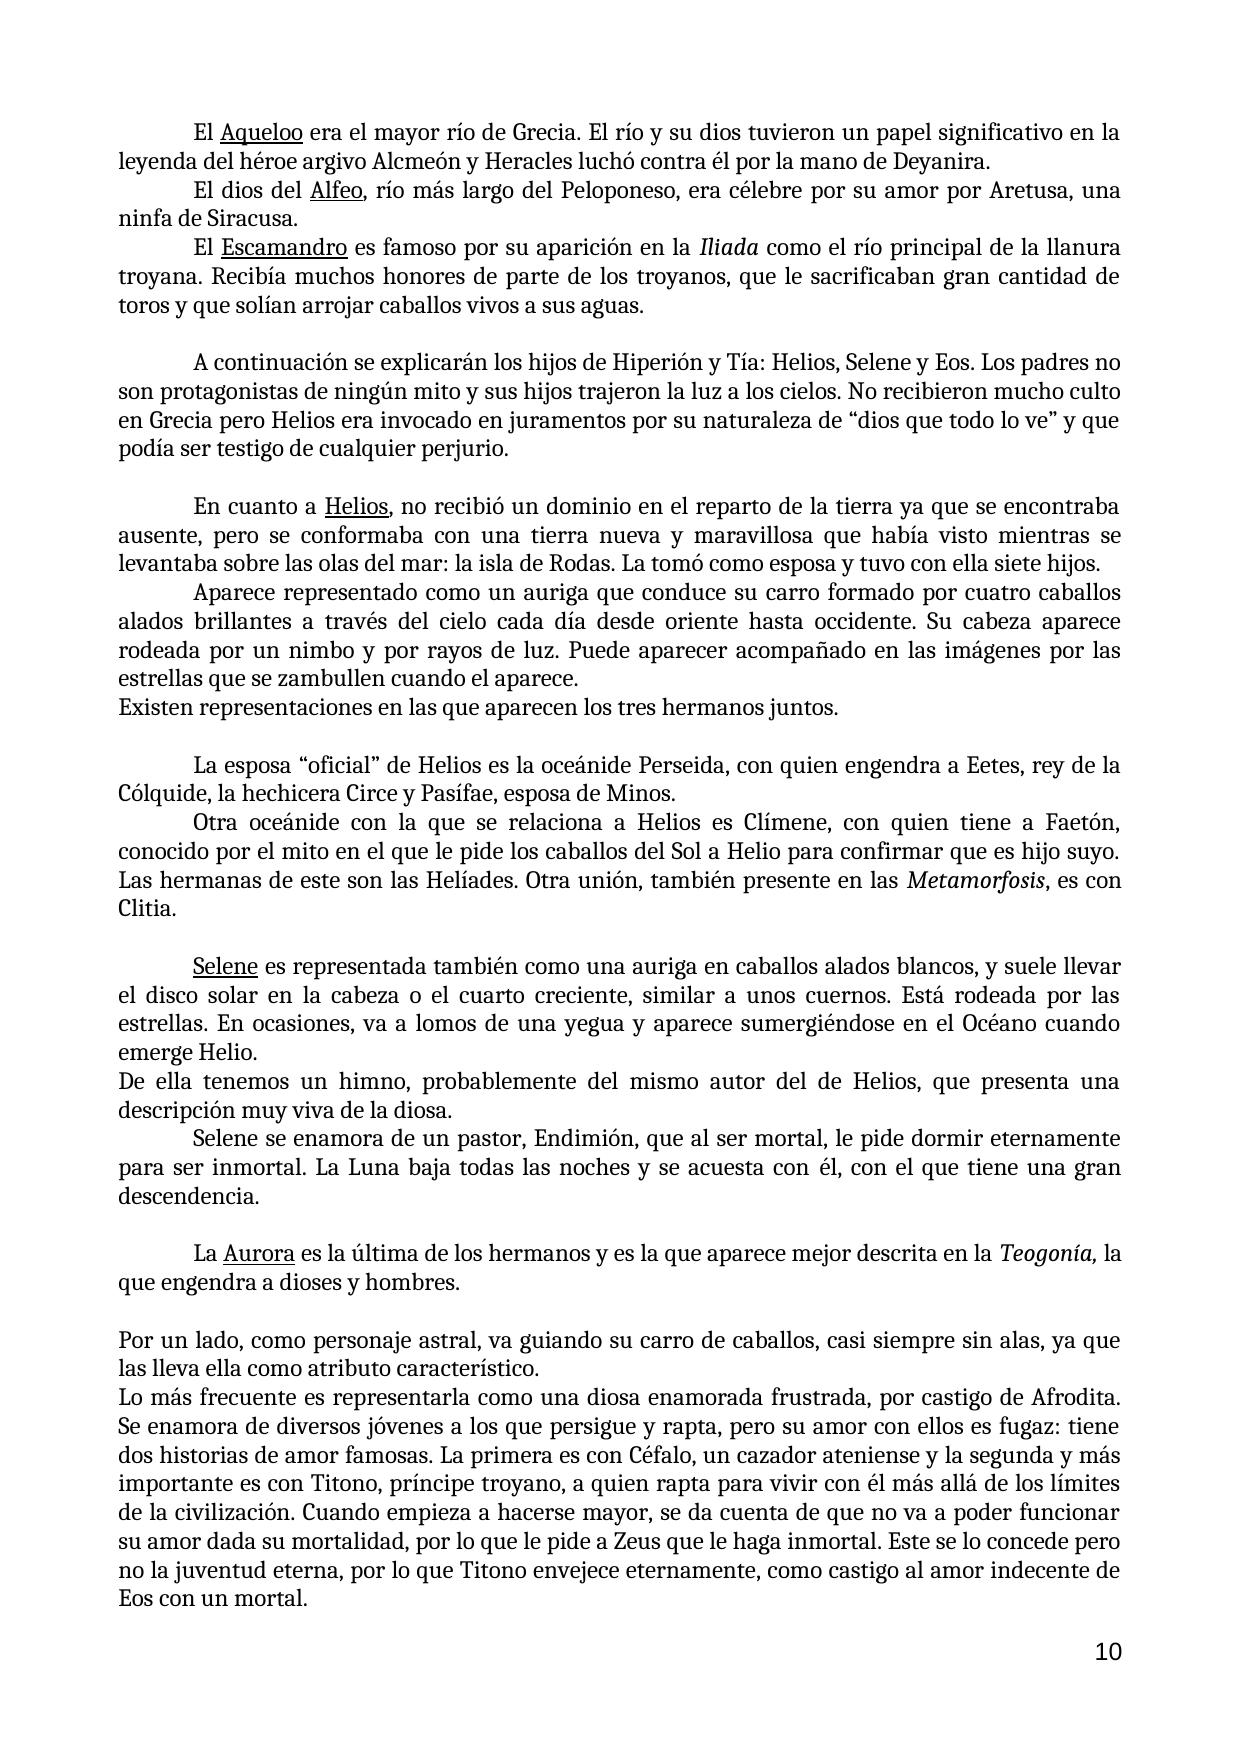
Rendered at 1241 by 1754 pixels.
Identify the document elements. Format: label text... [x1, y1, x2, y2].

text La Aurora es la última de los hermanos y es la que aparece mejor descrita en la Teogonía, la que engendra a dioses y hombres. [118, 1239, 1122, 1297]
text En cuanto a Helios, no recibió un dominio en el reparto de la tierra ya que se encontraba ausente, pero se conformaba con una tierra nueva y maravillosa que había visto mientras se levantaba sobre las olas del mar: la isla de Rodas. La tomó como esposa y tuvo con ella siete hijos. [118, 492, 1122, 578]
text A continuación se explicarán los hijos de Hiperión y Tía: Helios, Selene y Eos. Los padres no son protagonistas de ningún mito y sus hijos trajeron la luz a los cielos. No recibieron mucho culto en Grecia pero Helios era invocado en juramentos por su naturaleza de “dios que todo lo ve” y que podía ser testigo de cualquier perjurio. [118, 348, 1122, 463]
text El Escamandro es famoso por su aparición en la Iliada como el río principal de la llanura troyana. Recibía muchos honores de parte de los troyanos, que le sacrificaban gran cantidad de toros y que solían arrojar caballos vivos a sus aguas. [118, 233, 1122, 319]
text Aparece representado como un auriga que conduce su carro formado por cuatro caballos alados brillantes a través del cielo cada día desde oriente hasta occidente. Su cabeza aparece rodeada por un nimbo y por rayos de luz. Puede aparecer acompañado en las imágenes por las estrellas que se zambullen cuando el aparece. [118, 578, 1122, 693]
text El Aqueloo era el mayor río de Grecia. El río y su dios tuvieron un papel significativo en la leyenda del héroe argivo Alcmeón y Heracles luchó contra él por la mano de Deyanira. [118, 118, 1122, 176]
text Selene se enamora de un pastor, Endimión, que al ser mortal, le pide dormir eternamente para ser inmortal. La Luna baja todas las noches y se acuesta con él, con el que tiene una gran descendencia. [118, 1124, 1122, 1211]
text Por un lado, como personaje astral, va guiando su carro de caballos, casi siempre sin alas, ya que las lleva ella como atributo característico. [118, 1326, 1122, 1383]
text Lo más frecuente es representarla como una diosa enamorada frustrada, por castigo de Afrodita. Se enamora de diversos jóvenes a los que persigue y rapta, pero su amor con ellos es fugaz: tiene dos historias de amor famosas. La primera es con Céfalo, un cazador ateniense y la segunda y más importante es con Titono, príncipe troyano, a quien rapta para vivir con él más allá de los límites de la civilización. Cuando empieza a hacerse mayor, se da cuenta de que no va a poder funcionar su amor dada su mortalidad, por lo que le pide a Zeus que le haga inmortal. Este se lo concede pero no la juventud eterna, por lo que Titono envejece eternamente, como castigo al amor indecente de Eos con un mortal. [118, 1383, 1122, 1613]
text Selene es representada también como una auriga en caballos alados blancos, y suele llevar el disco solar en la cabeza o el cuarto creciente, similar a unos cuernos. Está rodeada por las estrellas. En ocasiones, va a lomos de una yegua y aparece sumergiéndose en el Océano cuando emerge Helio. [118, 952, 1122, 1067]
text De ella tenemos un himno, probablemente del mismo autor del de Helios, que presenta una descripción muy viva de la diosa. [118, 1067, 1122, 1124]
text Existen representaciones en las que aparecen los tres hermanos juntos. [118, 693, 1122, 722]
text Otra oceánide con la que se relaciona a Helios es Clímene, con quien tiene a Faetón, conocido por el mito en el que le pide los caballos del Sol a Helio para confirmar que es hijo suyo. Las hermanas de este son las Helíades. Otra unión, también presente en las Metamorfosis, es con Clitia. [118, 808, 1122, 923]
text La esposa “oficial” de Helios es la oceánide Perseida, con quien engendra a Eetes, rey de la Cólquide, la hechicera Circe y Pasífae, esposa de Minos. [118, 751, 1122, 808]
text El dios del Alfeo, río más largo del Peloponeso, era célebre por su amor por Aretusa, una ninfa de Siracusa. [118, 176, 1122, 233]
